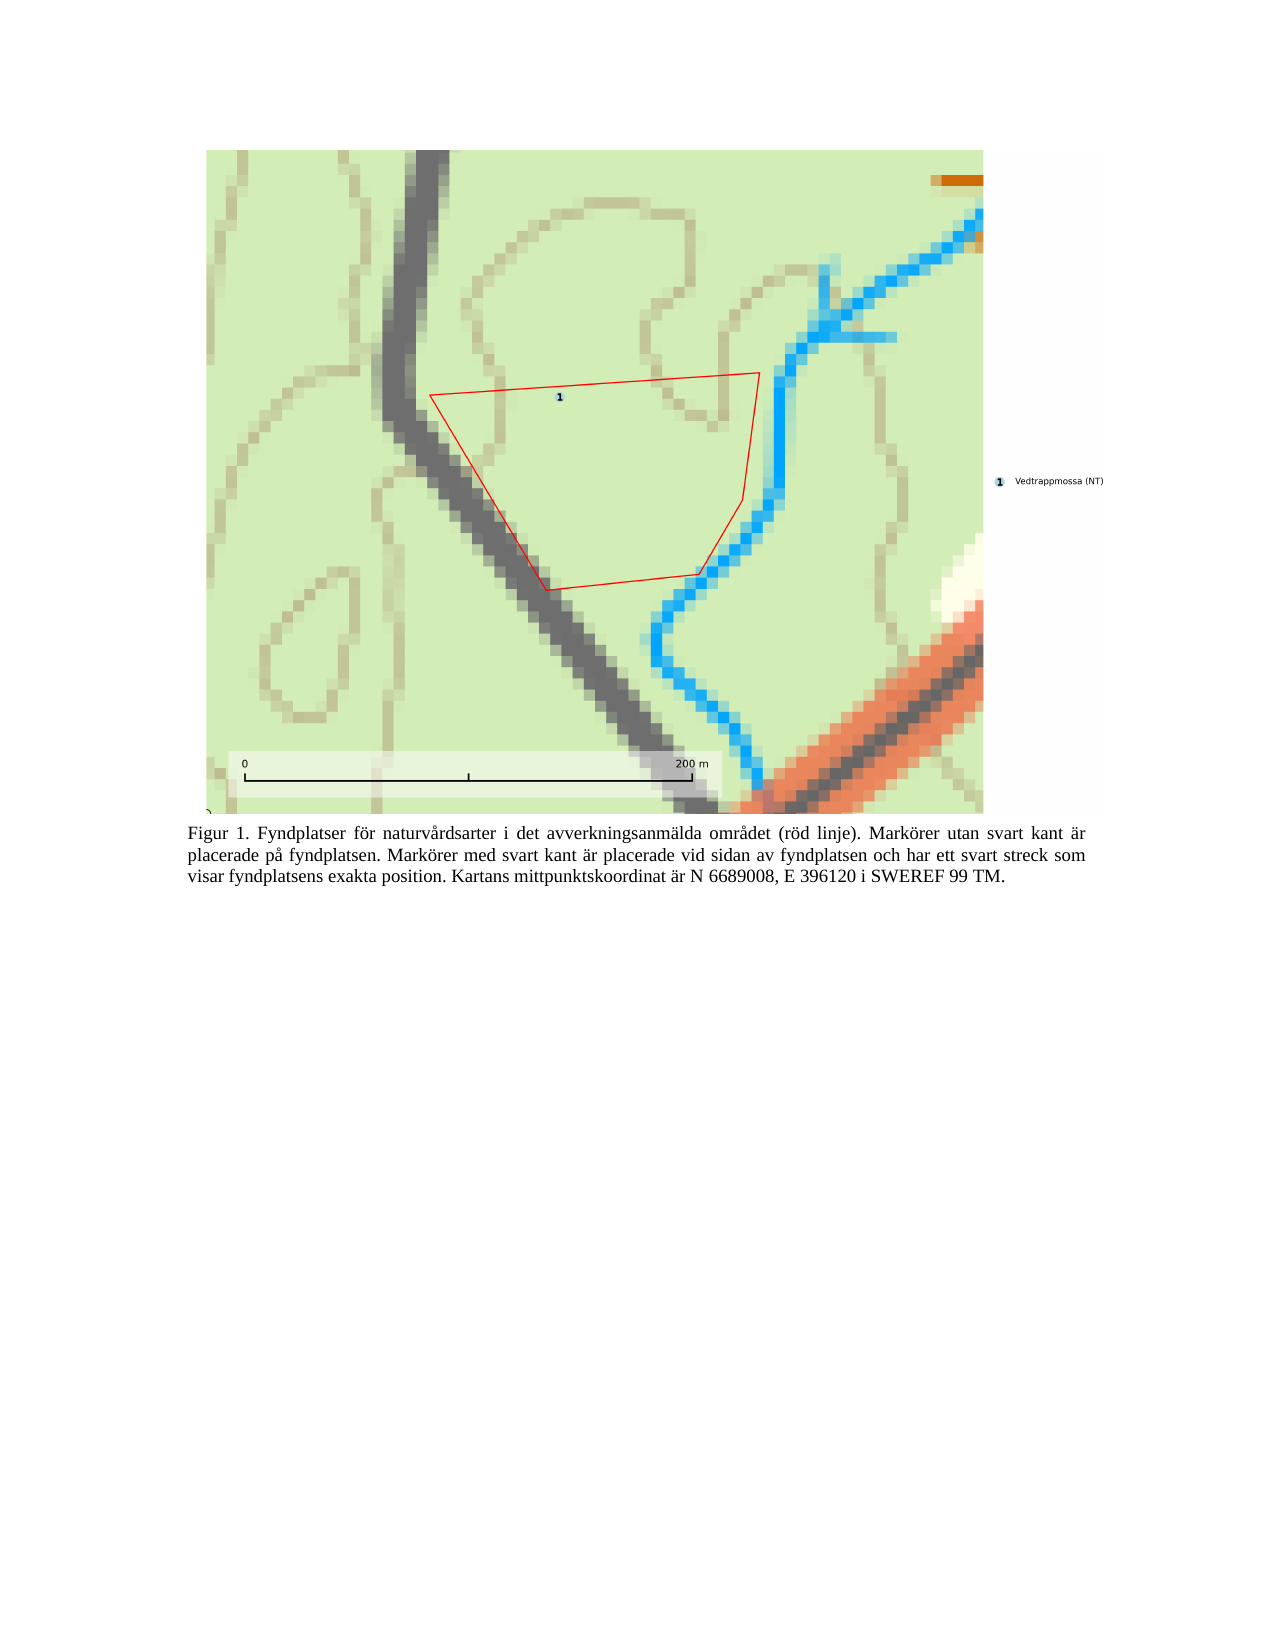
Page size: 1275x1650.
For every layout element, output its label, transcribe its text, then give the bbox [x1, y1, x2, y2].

picture [206, 150, 1107, 814]
text Figur 1. Fyndplatser för naturvårdsarter i det avverkningsanmälda området (röd linje). Markörer utan svart kant är placerade på fyndplatsen. Markörer med svart kant är placerade vid sidan av fyndplatsen och har ett svart streck som visar fyndplatsens exakta position. Kartans mittpunktskoordinat är N 6689008, E 396120 i SWEREF 99 TM. [187, 822, 1087, 887]
